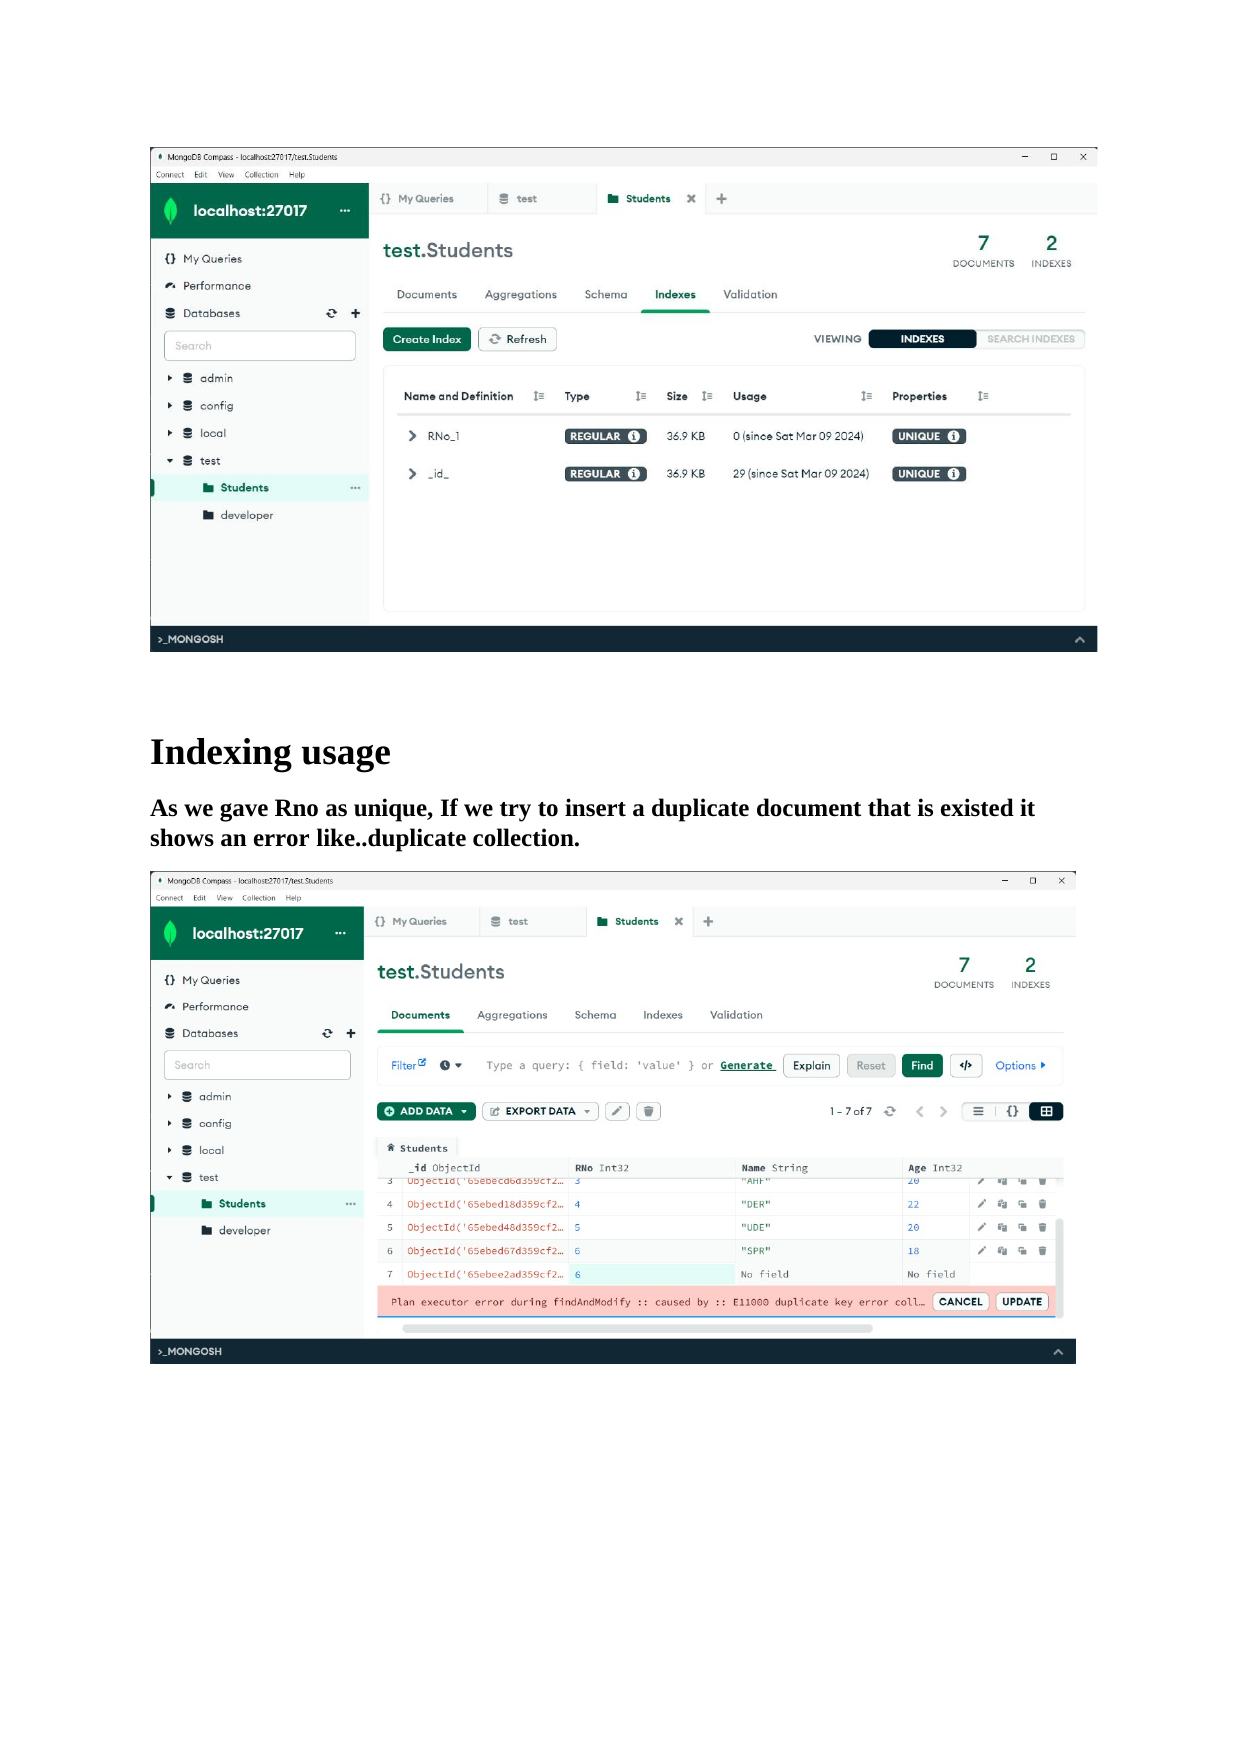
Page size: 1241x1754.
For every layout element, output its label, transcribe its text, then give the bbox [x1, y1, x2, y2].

picture [150, 147, 1098, 652]
subtitle Indexing usage [150, 730, 1101, 773]
picture [150, 871, 1076, 1364]
text As we gave Rno as unique, If we try to insert a duplicate document that is existed it shows an error like..duplicate collection. [150, 793, 1101, 852]
